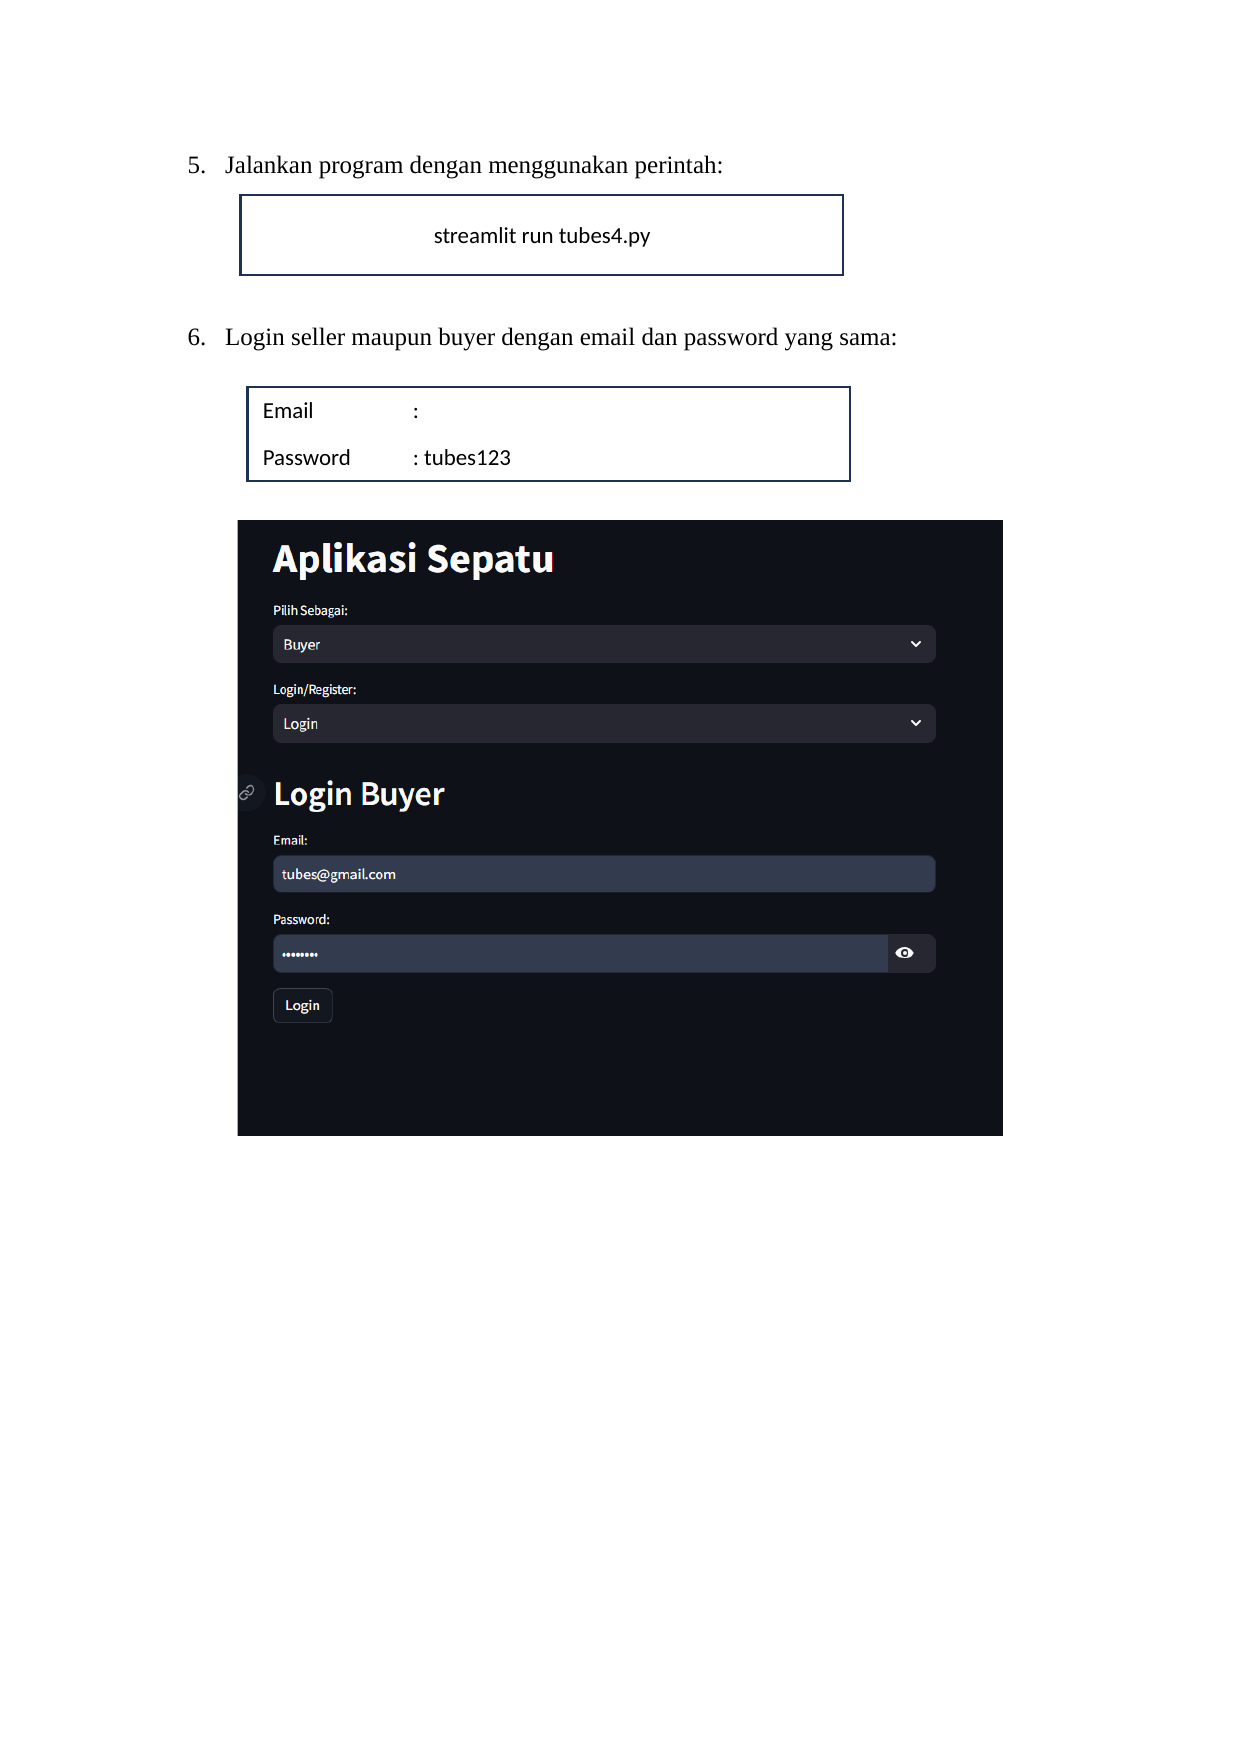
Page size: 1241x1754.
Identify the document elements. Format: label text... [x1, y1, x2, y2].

list Jalankan program dengan menggunakan perintah: [187, 150, 1090, 179]
list Login seller maupun buyer dengan email dan password yang sama: [187, 322, 1090, 350]
picture [237, 520, 1003, 1136]
